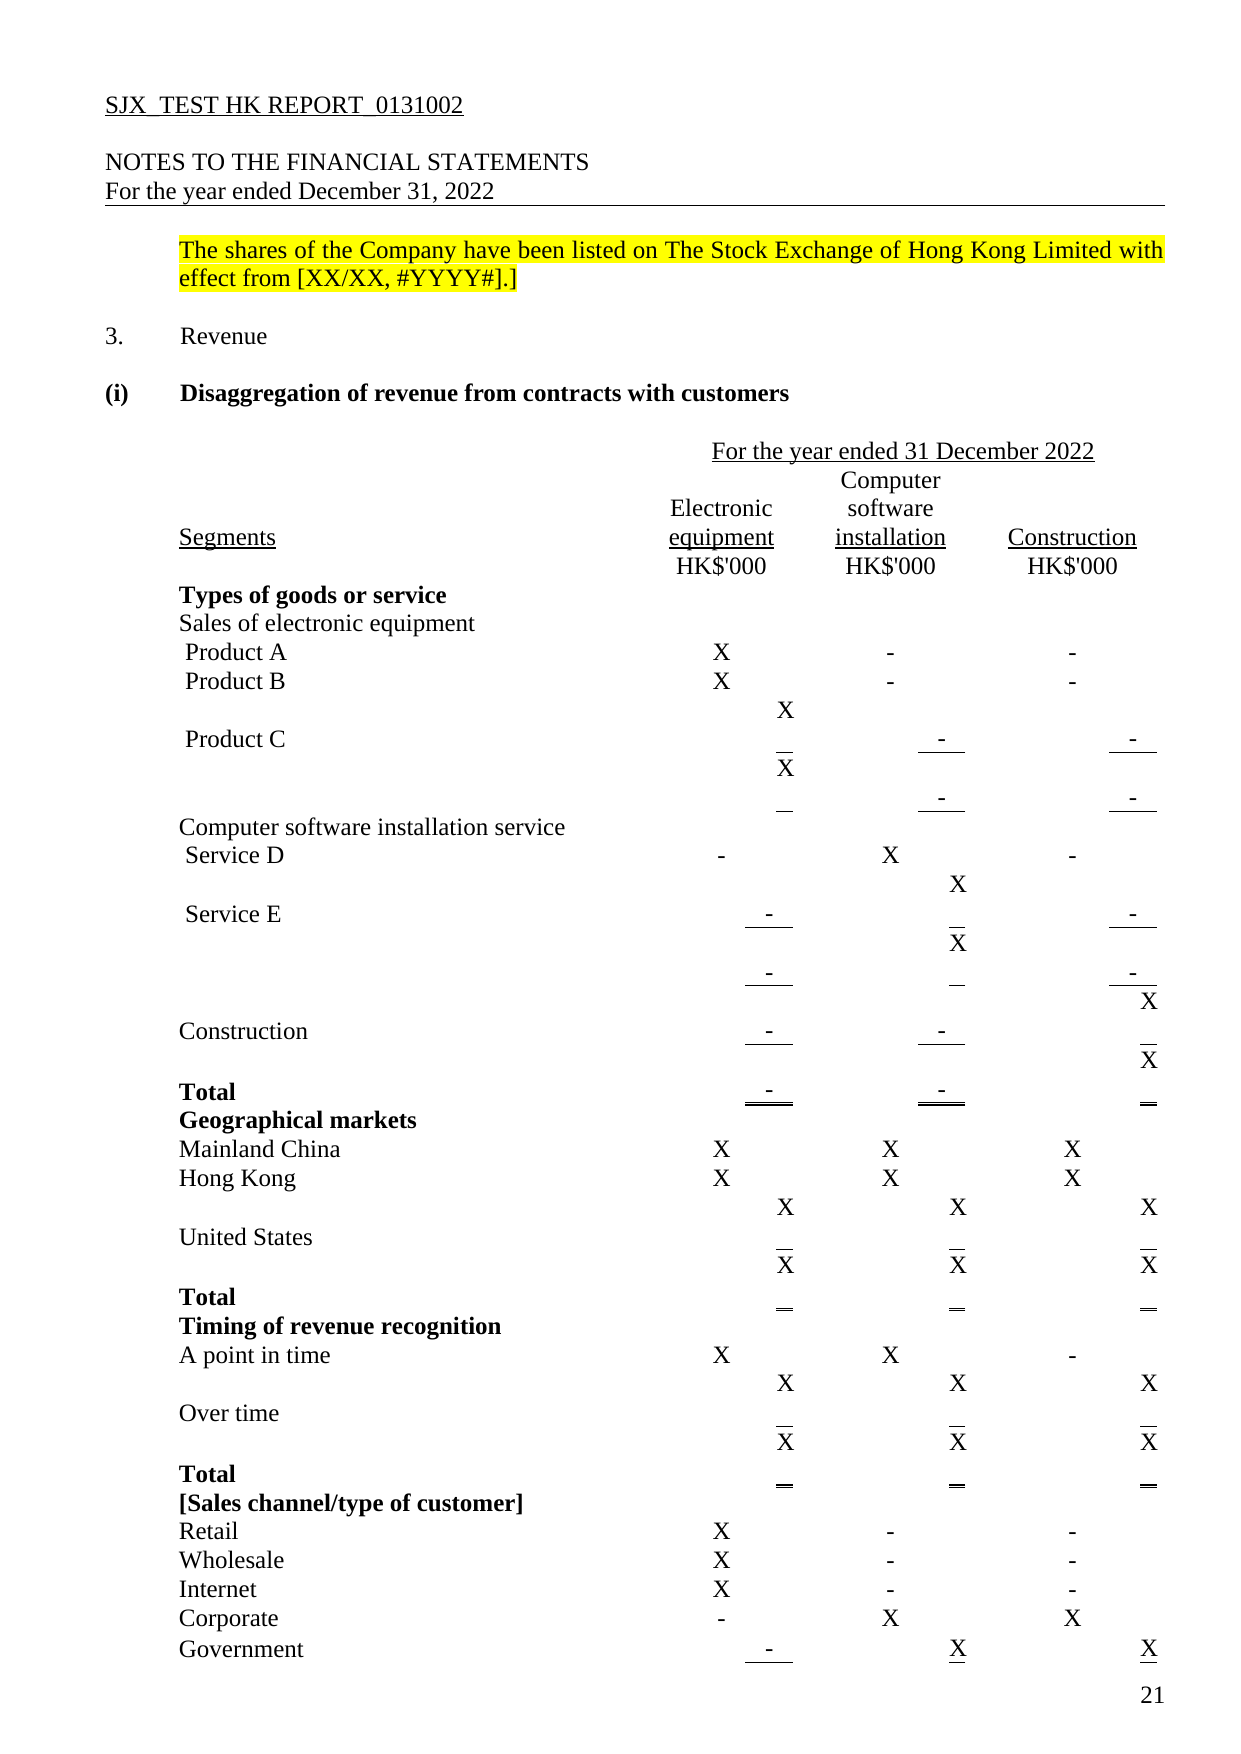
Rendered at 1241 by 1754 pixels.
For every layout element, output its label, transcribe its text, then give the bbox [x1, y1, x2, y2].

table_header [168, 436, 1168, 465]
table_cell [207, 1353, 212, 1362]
subtitle 3. Revenue [105, 321, 1165, 350]
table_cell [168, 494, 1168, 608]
text The shares of the Company have been listed on The Stock Exchange of Hong Kong Limited with effect from [XX/XX, #YYYY#].] [179, 263, 1165, 292]
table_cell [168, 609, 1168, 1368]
subtitle (i) Disaggregation of revenue from contracts with customers [105, 378, 1165, 407]
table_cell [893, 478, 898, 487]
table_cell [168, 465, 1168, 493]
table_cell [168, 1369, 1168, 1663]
